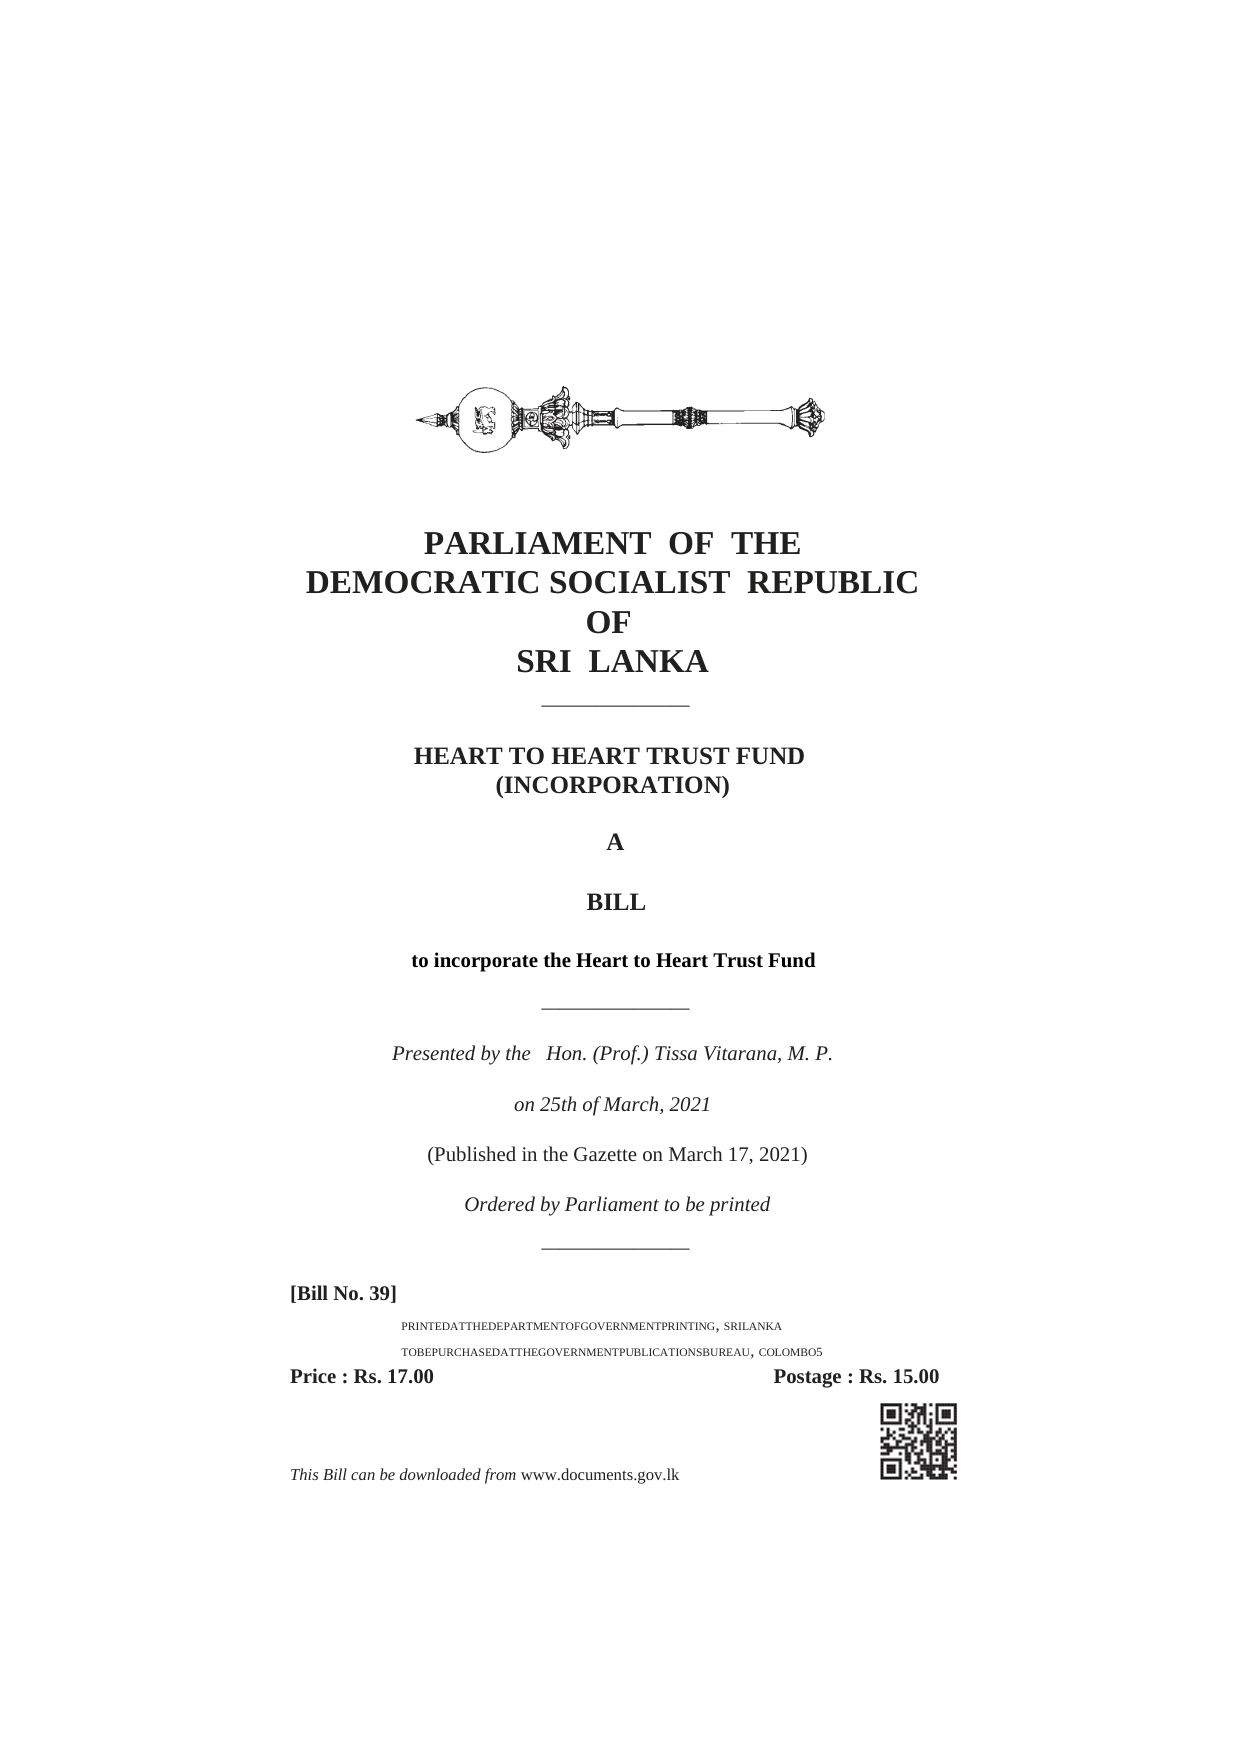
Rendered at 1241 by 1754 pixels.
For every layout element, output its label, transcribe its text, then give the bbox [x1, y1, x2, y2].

picture [415, 386, 825, 453]
text ———————— [150, 692, 689, 716]
text Ordered by Parliament to be printed [150, 1193, 770, 1216]
text Presented by the Hon. (Prof.) Tissa Vitarana, M. P. on 25th of March, 2021 [390, 1041, 835, 1116]
text PRINTEDATTHEDEPARTMENTOFGOVERNMENTPRINTING, SRILANKA TOBEPURCHASEDATTHEGOVERNMENTPUBLICATIONSBUREAU, COLOMBO5 Price : Rs. 17.00 Postage : Rs. 15.00 [290, 1315, 955, 1389]
text BILL [150, 888, 646, 916]
text A [150, 828, 624, 856]
text ———————— [150, 996, 689, 1019]
text (Published in the Gazette on March 17, 2021) [150, 1143, 808, 1166]
text to incorporate the Heart to Heart Trust Fund [150, 949, 816, 972]
picture [879, 1401, 959, 1481]
text This Bill can be downloaded from www.documents.gov.lk [290, 1402, 1090, 1484]
text PARLIAMENT OF THE DEMOCRATIC SOCIALIST REPUBLIC OF SRI LANKA [300, 523, 925, 680]
text [Bill No. 39] [290, 1282, 1090, 1306]
text HEART TO HEART TRUST FUND (INCORPORATION) [405, 741, 820, 799]
text ———————— [150, 1236, 689, 1259]
